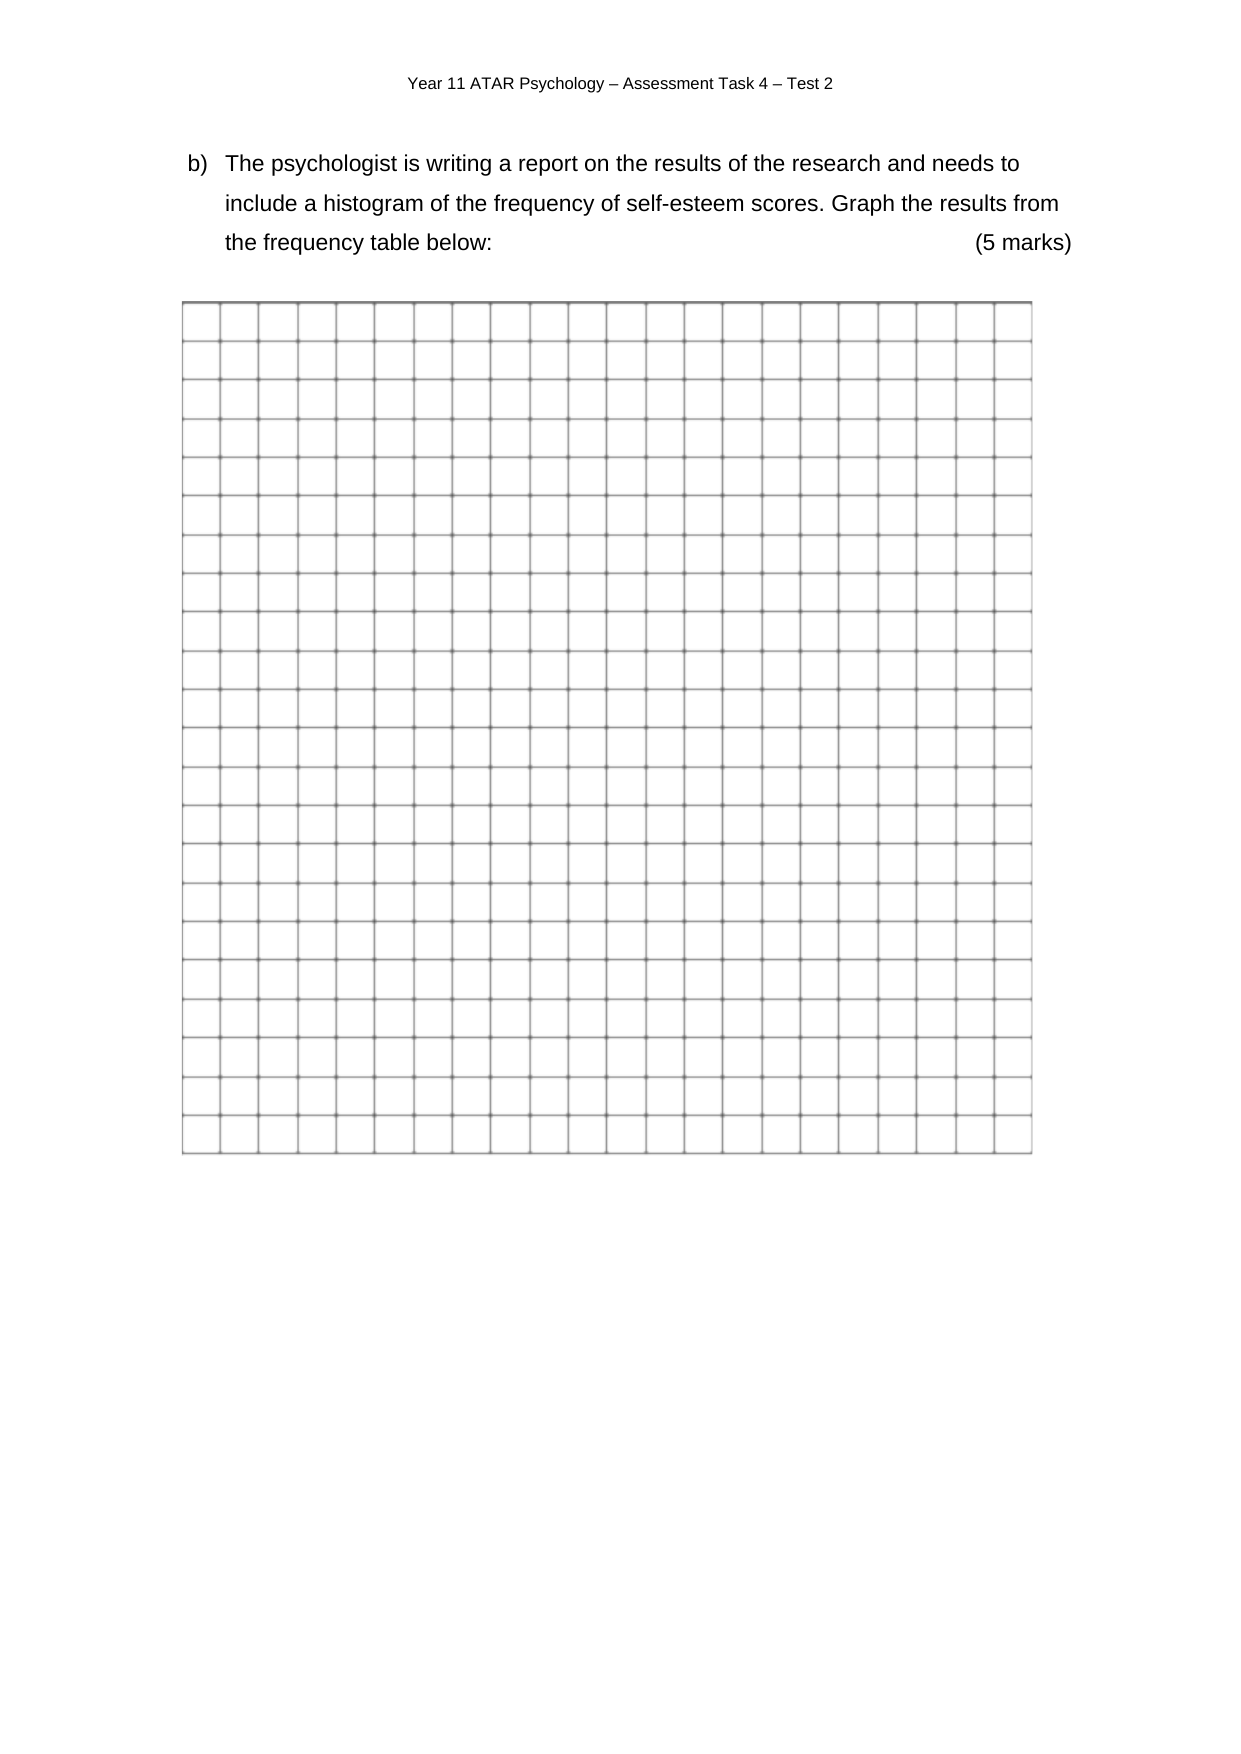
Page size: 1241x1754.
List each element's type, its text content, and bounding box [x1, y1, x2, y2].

picture [180, 301, 1032, 1153]
list The psychologist is writing a report on the results of the research and needs to include a histogram of the frequency of self-esteem scores. Graph the results from the frequency table below: (5 marks) [187, 150, 1090, 255]
